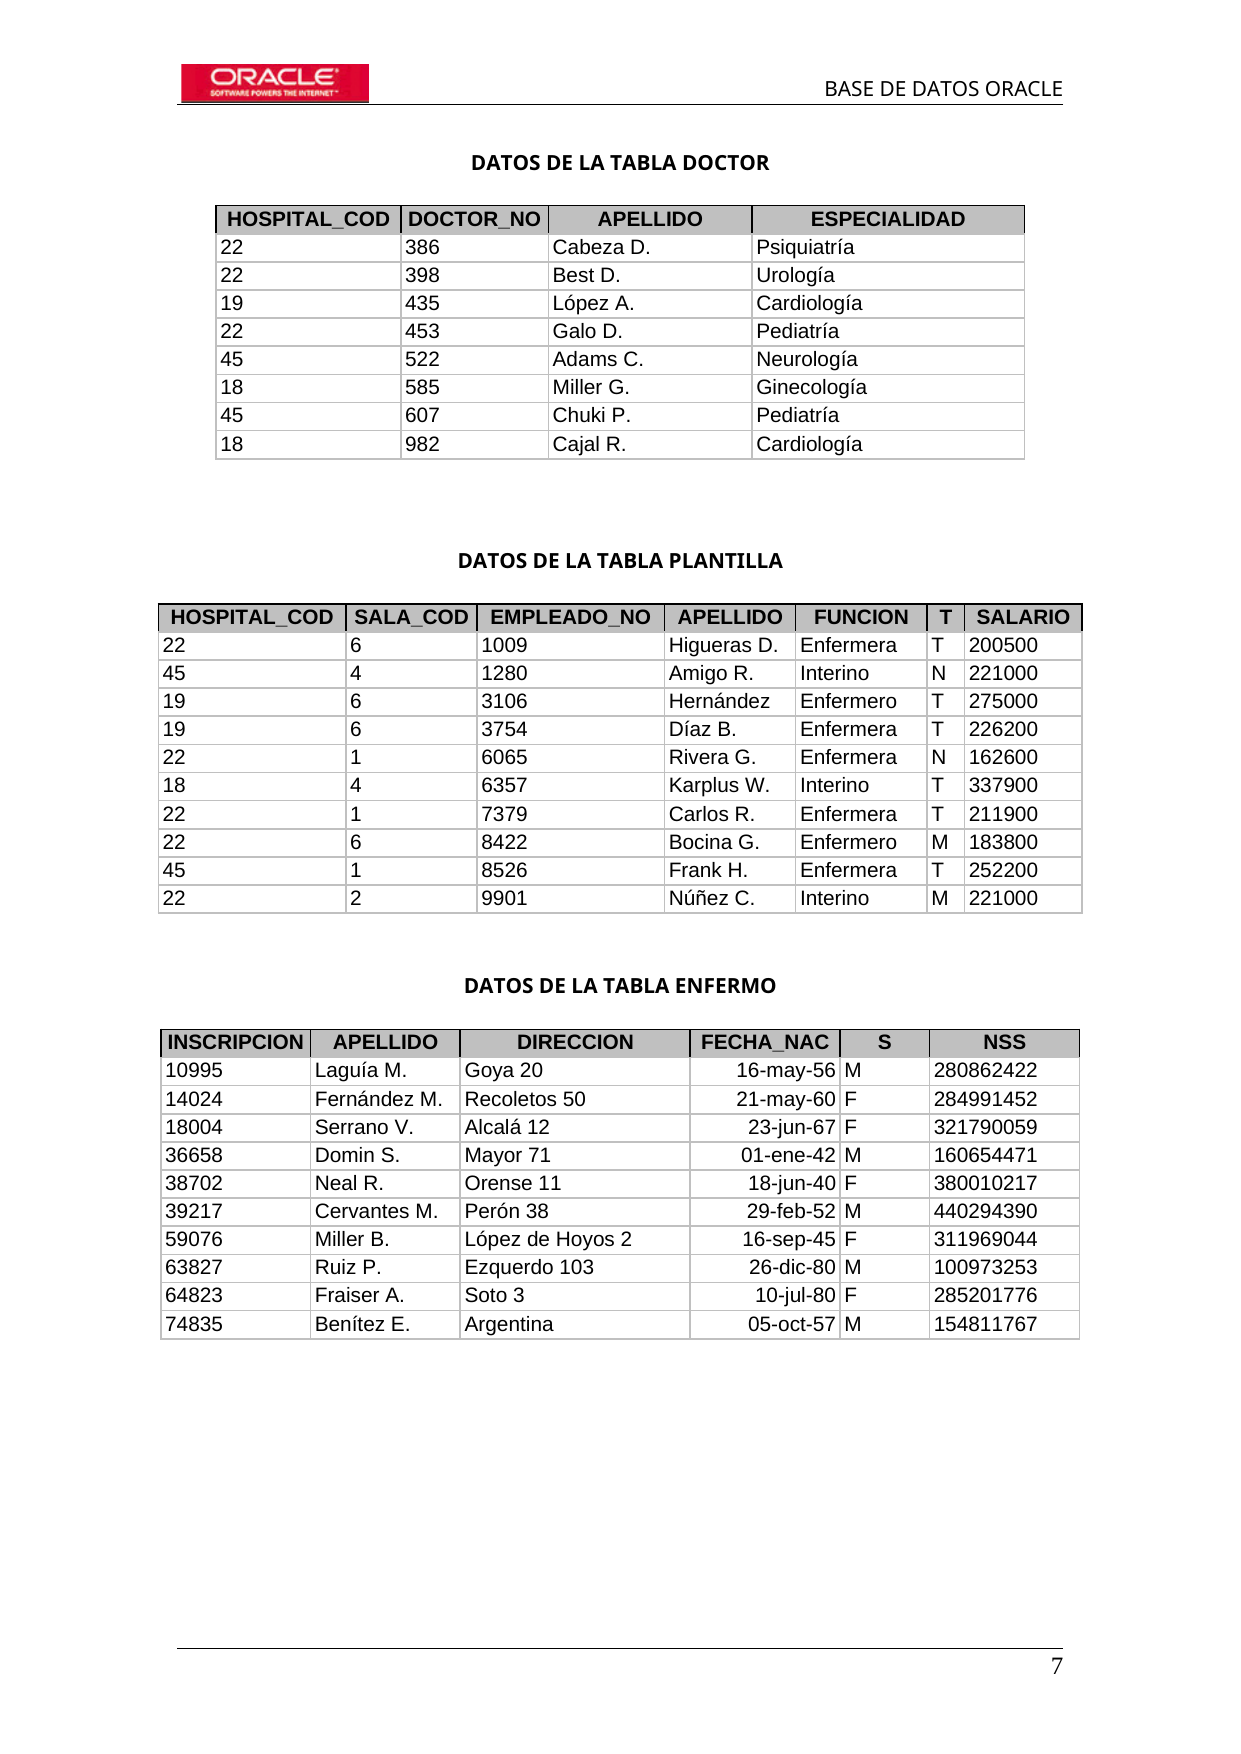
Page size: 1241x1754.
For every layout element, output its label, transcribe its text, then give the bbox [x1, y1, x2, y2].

table_cell 21-may-60 [691, 1086, 839, 1113]
table_cell 22 [159, 801, 345, 828]
table_cell 221000 [965, 661, 1081, 687]
table_cell 18-jun-40 [691, 1171, 839, 1197]
table_cell 16-may-56 [691, 1058, 839, 1085]
table_header NSS [930, 1030, 1079, 1057]
table_cell 6 [347, 830, 476, 856]
table_header DIRECCION [461, 1030, 689, 1057]
table_cell 10-jul-80 [691, 1283, 839, 1310]
table_cell T [928, 633, 964, 659]
table_cell Cabeza D. [549, 235, 751, 261]
table_header SALARIO [965, 605, 1081, 631]
table_cell Neal R. [311, 1171, 459, 1197]
table_cell 200500 [965, 633, 1081, 659]
table_cell 6065 [478, 745, 664, 772]
table_cell Fernández M. [311, 1086, 459, 1113]
table_cell 6 [347, 717, 476, 743]
table_cell Frank H. [665, 858, 795, 884]
table_cell 29-feb-52 [691, 1199, 839, 1225]
table_cell 337900 [965, 773, 1081, 800]
table_cell 22 [217, 319, 400, 345]
table_cell 45 [159, 661, 345, 687]
table_header EMPLEADO_NO [478, 605, 664, 631]
table_cell 7379 [478, 801, 664, 828]
table_cell 275000 [965, 689, 1081, 715]
table_cell 1 [347, 858, 476, 884]
table_cell Ezquerdo 103 [461, 1255, 689, 1282]
table_cell Amigo R. [665, 661, 795, 687]
table_cell 23-jun-67 [691, 1115, 839, 1141]
table_cell F [841, 1171, 929, 1197]
table_cell 18004 [162, 1115, 310, 1141]
table_cell Ginecología [753, 375, 1024, 402]
table_cell F [841, 1086, 929, 1113]
table_cell Núñez C. [665, 886, 795, 912]
table_cell 22 [159, 886, 345, 912]
table_cell Enfermera [796, 633, 926, 659]
table_cell 45 [159, 858, 345, 884]
table_cell Recoletos 50 [461, 1086, 689, 1113]
table_cell 22 [217, 235, 400, 261]
table_cell T [928, 689, 964, 715]
table_cell 982 [402, 431, 548, 458]
table_cell 585 [402, 375, 548, 402]
table_cell 100973253 [930, 1255, 1079, 1282]
table_cell M [841, 1311, 929, 1338]
table_cell 453 [402, 319, 548, 345]
table_cell 6357 [478, 773, 664, 800]
table_cell Cardiología [753, 291, 1024, 317]
table_cell 26-dic-80 [691, 1255, 839, 1282]
table_cell 38702 [162, 1171, 310, 1197]
table_cell 211900 [965, 801, 1081, 828]
table_cell 284991452 [930, 1086, 1079, 1113]
table_cell 221000 [965, 886, 1081, 912]
table_cell 6 [347, 633, 476, 659]
table_cell 9901 [478, 886, 664, 912]
table_cell 311969044 [930, 1227, 1079, 1253]
table_cell Adams C. [549, 347, 751, 373]
table_cell Enfermero [796, 830, 926, 856]
table_cell Galo D. [549, 319, 751, 345]
table_cell Argentina [461, 1311, 689, 1338]
table_cell 380010217 [930, 1171, 1079, 1197]
table_cell Domin S. [311, 1143, 459, 1169]
table_cell T [928, 773, 964, 800]
table_cell Hernández J. [665, 689, 795, 715]
table_cell M [841, 1199, 929, 1225]
table_cell Benítez E. [311, 1311, 459, 1338]
table_cell 59076 [162, 1227, 310, 1253]
table_cell 19 [217, 291, 400, 317]
table_cell 162600 [965, 745, 1081, 772]
table_cell Serrano V. [311, 1115, 459, 1141]
table_cell 16-sep-45 [691, 1227, 839, 1253]
table_cell 2 [347, 886, 476, 912]
table_cell N [928, 661, 964, 687]
table_cell Cervantes M. [311, 1199, 459, 1225]
table_cell 1 [347, 745, 476, 772]
table_cell F [841, 1283, 929, 1310]
table_cell 22 [217, 263, 400, 289]
table_cell 398 [402, 263, 548, 289]
table_header APELLIDO [549, 206, 751, 233]
table_cell 1009 [478, 633, 664, 659]
table_cell T [928, 858, 964, 884]
table_cell 4 [347, 661, 476, 687]
table_cell Miller B. [311, 1227, 459, 1253]
subtitle DATOS DE [177, 546, 1063, 574]
picture [181, 64, 369, 103]
table_cell Soto 3 [461, 1283, 689, 1310]
table_cell Bocina G. [665, 830, 795, 856]
table_cell Pediatría [753, 319, 1024, 345]
table_cell 18 [217, 431, 400, 458]
table_cell Ruiz P. [311, 1255, 459, 1282]
table_header APELLIDO [665, 605, 795, 631]
subtitle DATOS DE [177, 148, 1063, 176]
table_cell M [928, 830, 964, 856]
table_cell Urología [753, 263, 1024, 289]
table_header APELLIDO [311, 1030, 459, 1057]
table_cell 1 [347, 801, 476, 828]
table_cell 252200 [965, 858, 1081, 884]
table_cell Mayor 71 [461, 1143, 689, 1169]
table_header HOSPITAL_COD [159, 605, 345, 631]
table_header S [841, 1030, 929, 1057]
table_cell M [841, 1143, 929, 1169]
table_cell Enfermero [796, 689, 926, 715]
table_cell 39217 [162, 1199, 310, 1225]
table_cell Enfermera [796, 745, 926, 772]
table_cell 63827 [162, 1255, 310, 1282]
table_cell M [841, 1255, 929, 1282]
table_cell 14024 [162, 1086, 310, 1113]
table_cell Karplus W. [665, 773, 795, 800]
table_header FECHA_NAC [691, 1030, 839, 1057]
table_cell López de Hoyos 2 [461, 1227, 689, 1253]
table_cell 183800 [965, 830, 1081, 856]
table_cell F [841, 1115, 929, 1141]
table_header INSCRIPCION [162, 1030, 310, 1057]
table_cell 435 [402, 291, 548, 317]
table_header FUNCION [796, 605, 926, 631]
table_cell 22 [159, 633, 345, 659]
table_cell 4 [347, 773, 476, 800]
table_cell T [928, 717, 964, 743]
table_cell Enfermera [796, 801, 926, 828]
table_cell 45 [217, 403, 400, 430]
table_cell Rivera G. [665, 745, 795, 772]
table_cell 36658 [162, 1143, 310, 1169]
table_cell 74835 [162, 1311, 310, 1338]
table_cell 19 [159, 717, 345, 743]
table_cell 6 [347, 689, 476, 715]
table_cell 22 [159, 745, 345, 772]
table_cell Cajal R. [549, 431, 751, 458]
table_cell 3106 [478, 689, 664, 715]
table_header T [928, 605, 964, 631]
table_cell 321790059 [930, 1115, 1079, 1141]
table_cell Interino [796, 661, 926, 687]
table_cell T [928, 801, 964, 828]
table_cell 1280 [478, 661, 664, 687]
table_cell 18 [159, 773, 345, 800]
table_cell Goya 20 [461, 1058, 689, 1085]
table_cell Fraiser A. [311, 1283, 459, 1310]
table_cell Chuki P. [549, 403, 751, 430]
table_cell 160654471 [930, 1143, 1079, 1169]
table_header HOSPITAL_COD [217, 206, 400, 233]
table_cell Interino [796, 773, 926, 800]
table_cell Cardiología [753, 431, 1024, 458]
table_cell Best D. [549, 263, 751, 289]
table_cell Díaz B. [665, 717, 795, 743]
table_cell Miller G. [549, 375, 751, 402]
table_cell M [841, 1058, 929, 1085]
table_cell Enfermera [796, 717, 926, 743]
table_cell 10995 [162, 1058, 310, 1085]
table_cell 18 [217, 375, 400, 402]
table_cell 522 [402, 347, 548, 373]
table_cell Enfermera [796, 858, 926, 884]
table_cell 19 [159, 689, 345, 715]
subtitle DATOS DE [177, 971, 1063, 1000]
table_cell 64823 [162, 1283, 310, 1310]
table_cell 280862422 [930, 1058, 1079, 1085]
table_cell 154811767 [930, 1311, 1079, 1338]
table_cell 3754 [478, 717, 664, 743]
table_header DOCTOR_NO [402, 206, 548, 233]
table_cell 01-ene-42 [691, 1143, 839, 1169]
table_header SALA_COD [347, 605, 476, 631]
table_cell 45 [217, 347, 400, 373]
table_cell López A. [549, 291, 751, 317]
table_cell Laguía M. [311, 1058, 459, 1085]
table_cell 386 [402, 235, 548, 261]
table_cell F [841, 1227, 929, 1253]
table_cell Pediatría [753, 403, 1024, 430]
table_cell Perón 38 [461, 1199, 689, 1225]
table_cell 05-oct-57 [691, 1311, 839, 1338]
table_cell Carlos R. [665, 801, 795, 828]
table_cell 607 [402, 403, 548, 430]
table_cell Interino [796, 886, 926, 912]
table_header ESPECIALIDAD [753, 206, 1024, 233]
table_cell 226200 [965, 717, 1081, 743]
table_cell 440294390 [930, 1199, 1079, 1225]
table_cell Neurología [753, 347, 1024, 373]
table_cell 8526 [478, 858, 664, 884]
table_cell Orense 11 [461, 1171, 689, 1197]
table_cell 22 [159, 830, 345, 856]
table_cell Psiquiatría [753, 235, 1024, 261]
table_cell Alcalá 12 [461, 1115, 689, 1141]
table_cell M [928, 886, 964, 912]
table_cell 8422 [478, 830, 664, 856]
table_cell N [928, 745, 964, 772]
table_cell Higueras D. [665, 633, 795, 659]
table_cell 285201776 [930, 1283, 1079, 1310]
